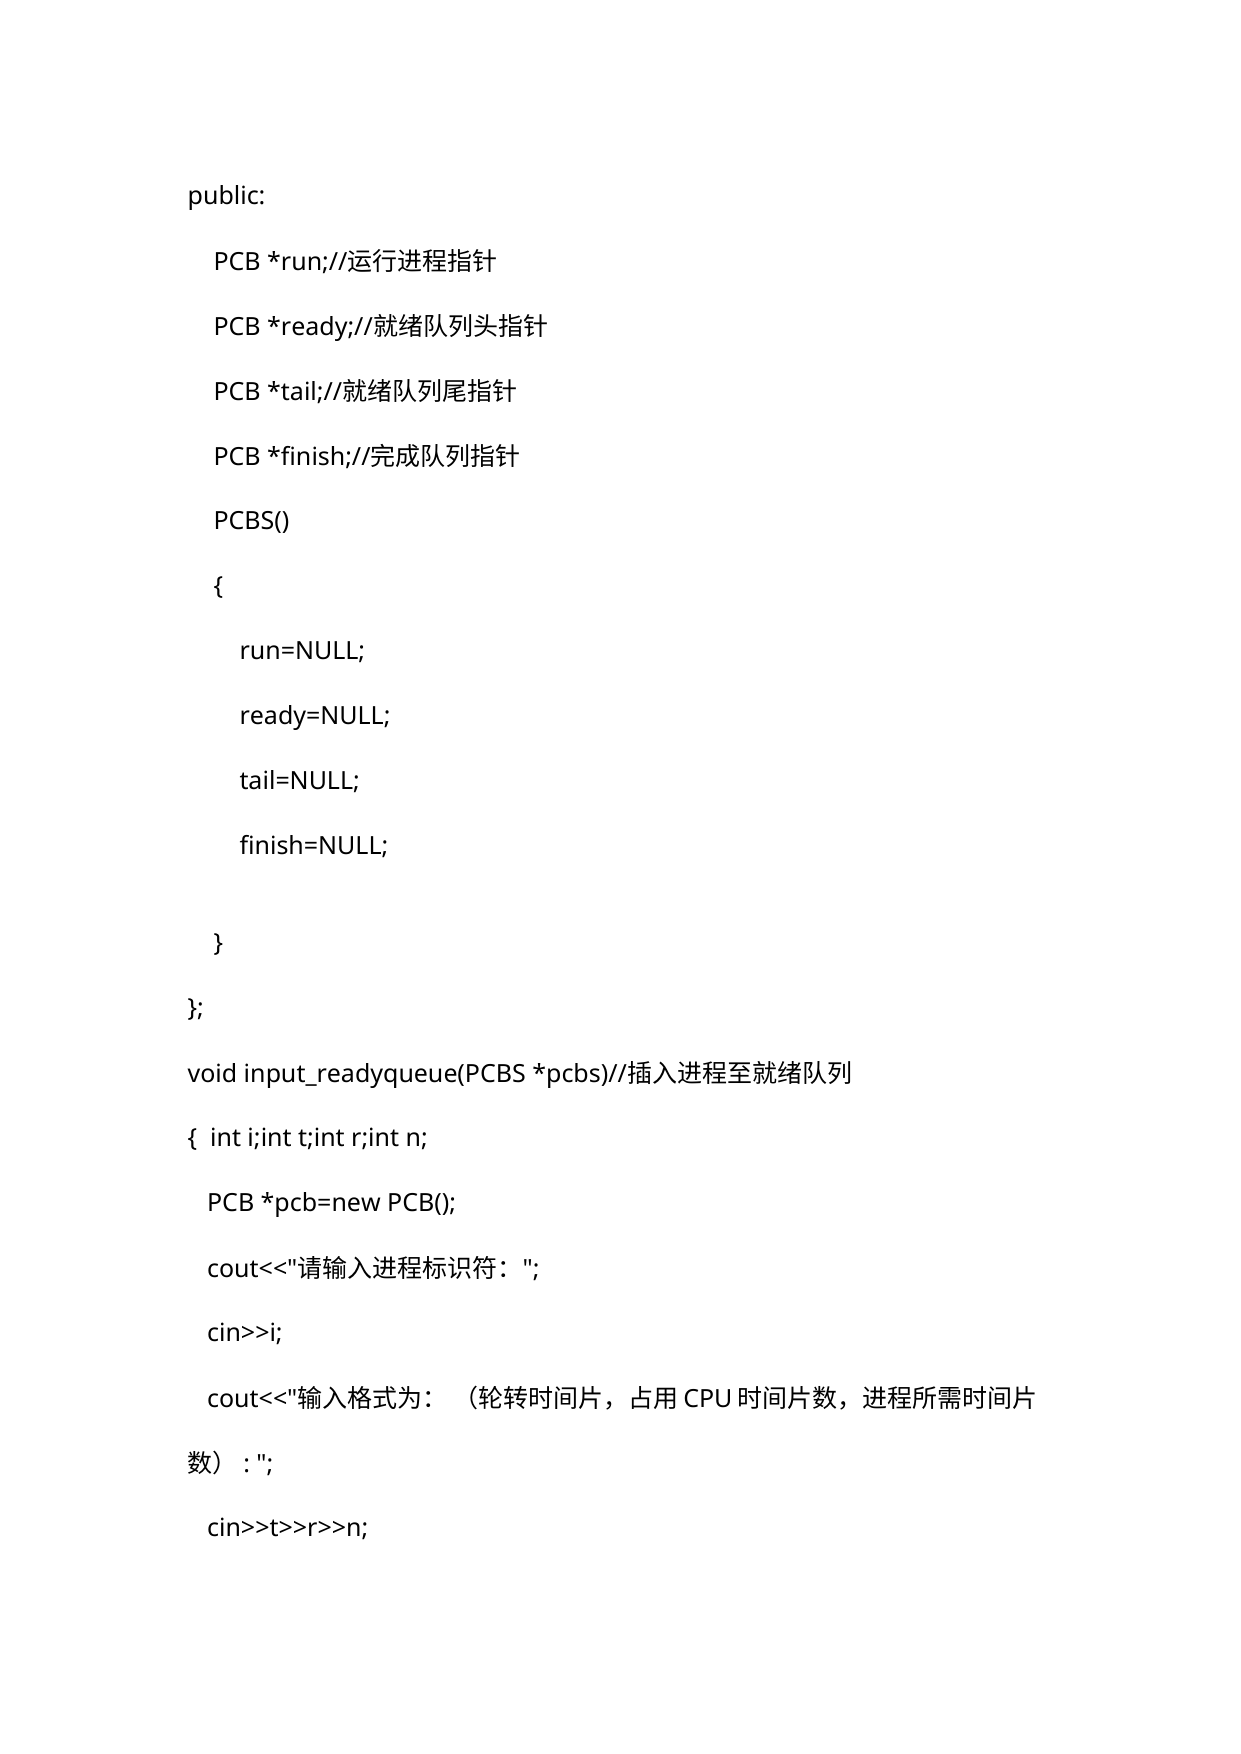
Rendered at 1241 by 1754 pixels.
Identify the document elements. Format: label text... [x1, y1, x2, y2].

text void input_readyqueue(PCBS *pcbs)//插入进程至就绪队列 [187, 1039, 1053, 1104]
text public: [187, 162, 1053, 227]
text ready=NULL; [187, 682, 1053, 747]
text PCB *tail;//就绪队列尾指针 [187, 357, 1053, 422]
text cout<<"输入格式为： （轮转时间片，占用CPU时间片数，进程所需时间片数） : "; [187, 1364, 1053, 1494]
text { int i;int t;int r;int n; [187, 1104, 1053, 1169]
text finish=NULL; [187, 812, 1053, 877]
text PCB *ready;//就绪队列头指针 [187, 292, 1053, 357]
text tail=NULL; [187, 747, 1053, 812]
text cin>>i; [187, 1299, 1053, 1364]
text cout<<"请输入进程标识符："; [187, 1234, 1053, 1299]
text }; [187, 974, 1053, 1039]
text PCB *run;//运行进程指针 [187, 227, 1053, 292]
text PCB *pcb=new PCB(); [187, 1169, 1053, 1234]
text { [187, 552, 1053, 617]
text PCBS() [187, 487, 1053, 552]
text run=NULL; [187, 617, 1053, 682]
text } [187, 909, 1053, 974]
text PCB *finish;//完成队列指针 [187, 422, 1053, 487]
text cin>>t>>r>>n; [187, 1494, 1053, 1559]
